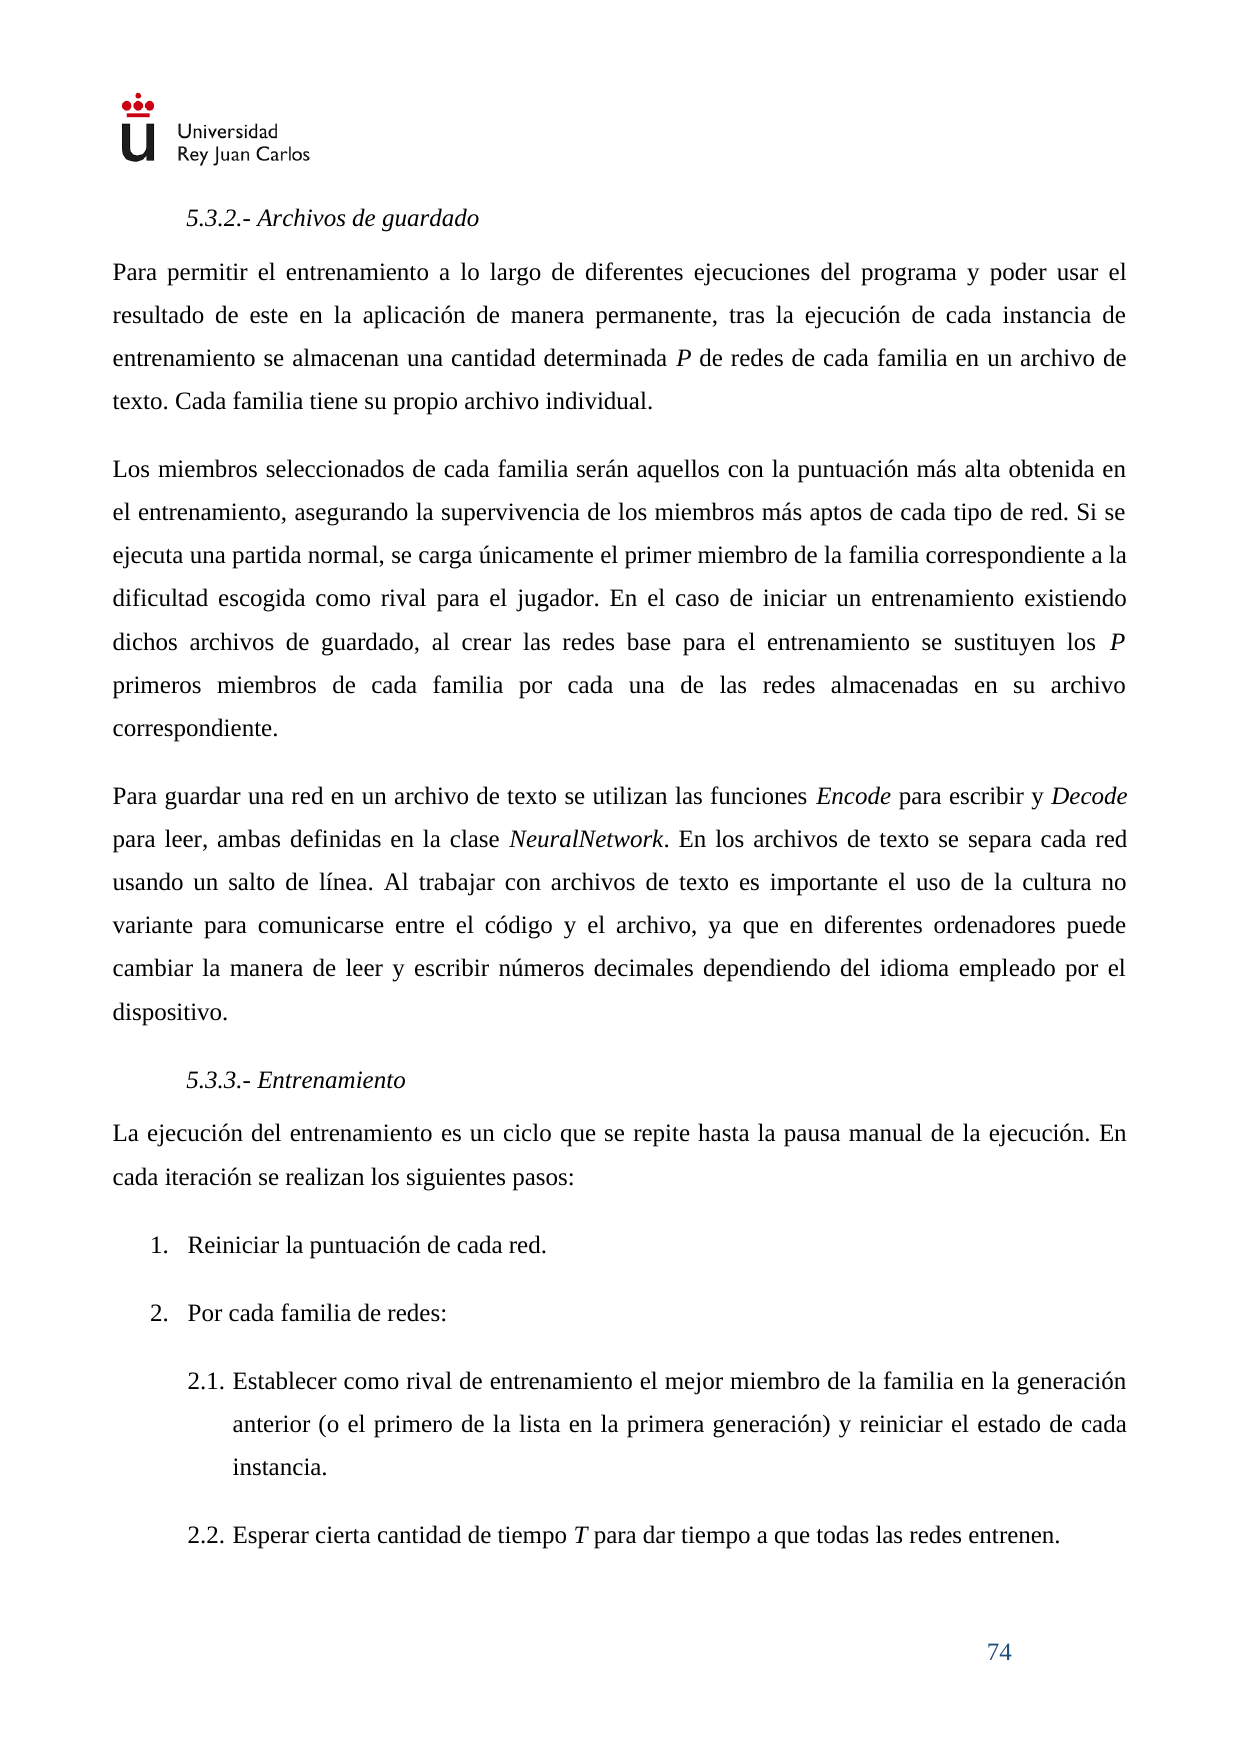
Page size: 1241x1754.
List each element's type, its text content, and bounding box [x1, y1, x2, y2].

list Esperar cierta cantidad de tiempo T para dar tiempo a que todas las redes entrenen. [187, 1520, 1128, 1549]
list Establecer como rival de entrenamiento el mejor miembro de la familia en la generación anterior (o el primero de la lista en la primera generación) y reiniciar el estado de cada instancia. [187, 1366, 1128, 1481]
subtitle 5.3.3.- Entrenamiento [112, 1065, 1128, 1093]
text Para permitir el entrenamiento a lo largo de diferentes ejecuciones del programa y poder usar el resultado de este en la aplicación de manera permanente, tras la ejecución de cada instancia de entrenamiento se almacenan una cantidad determinada P de redes de cada familia en un archivo de texto. Cada familia tiene su propio archivo individual. [112, 257, 1128, 415]
list Por cada familia de redes: [150, 1298, 1128, 1327]
text Los miembros seleccionados de cada familia serán aquellos con la puntuación más alta obtenida en el entrenamiento, asegurando la supervivencia de los miembros más aptos de cada tipo de red. Si se ejecuta una partida normal, se carga únicamente el primer miembro de la familia correspondiente a la dificultad escogida como rival para el jugador. En el caso de iniciar un entrenamiento existiendo dichos archivos de guardado, al crear las redes base para el entrenamiento se sustituyen los P primeros miembros de cada familia por cada una de las redes almacenadas en su archivo correspondiente. [112, 454, 1128, 742]
list Reiniciar la puntuación de cada red. [150, 1230, 1128, 1258]
picture [112, 88, 317, 174]
subtitle 5.3.2.- Archivos de guardado [112, 203, 1128, 232]
text La ejecución del entrenamiento es un ciclo que se repite hasta la pausa manual de la ejecución. En cada iteración se realizan los siguientes pasos: [112, 1118, 1128, 1190]
text Para guardar una red en un archivo de texto se utilizan las funciones Encode para escribir y Decode para leer, ambas definidas en la clase NeuralNetwork. En los archivos de texto se separa cada red usando un salto de línea. Al trabajar con archivos de texto es importante el uso de la cultura no variante para comunicarse entre el código y el archivo, ya que en diferentes ordenadores puede cambiar la manera de leer y escribir números decimales dependiendo del idioma empleado por el dispositivo. [112, 781, 1128, 1025]
